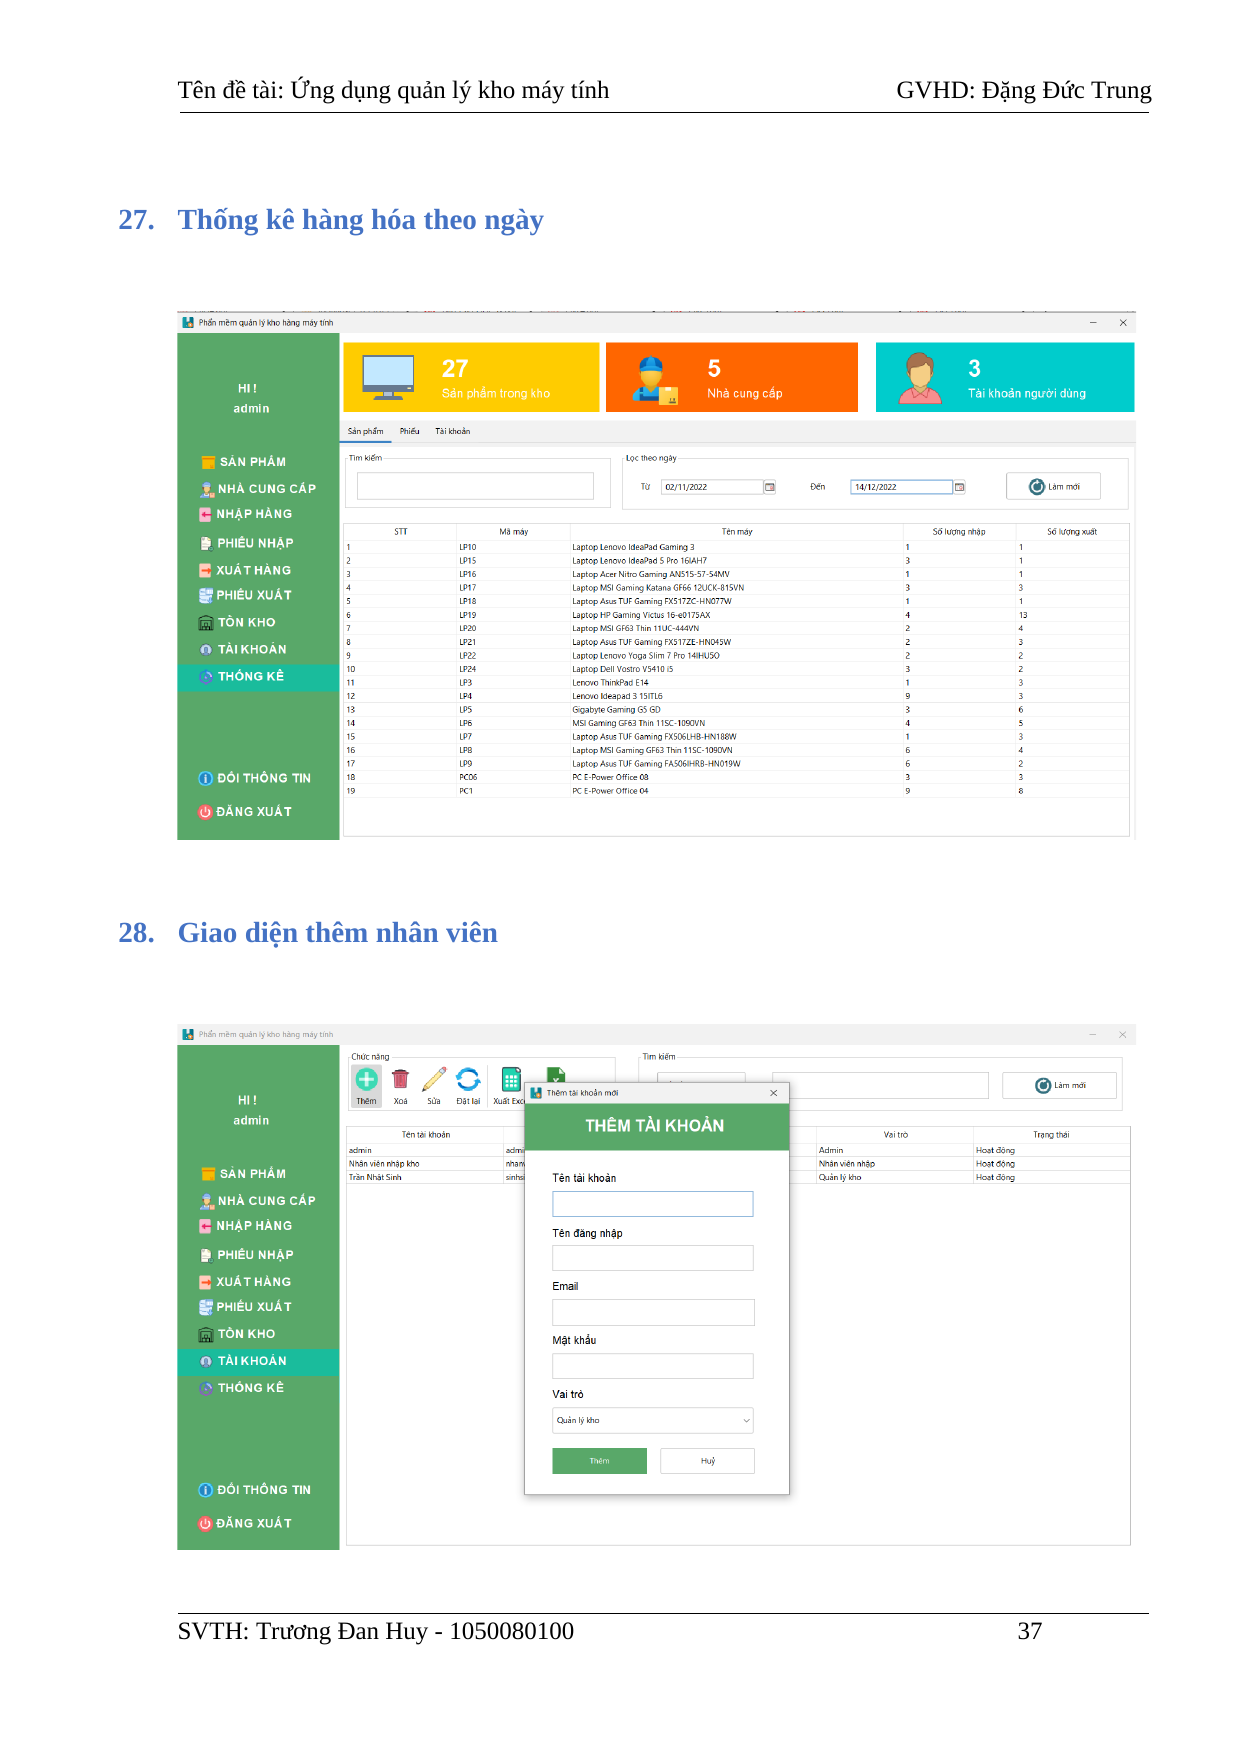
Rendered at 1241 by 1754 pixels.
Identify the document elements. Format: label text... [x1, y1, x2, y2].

picture [177, 311, 1137, 840]
list Giao diện thêm nhân viên [118, 915, 1152, 949]
list Thống kê hàng hóa theo ngày [118, 202, 1152, 236]
picture [177, 1024, 1137, 1550]
